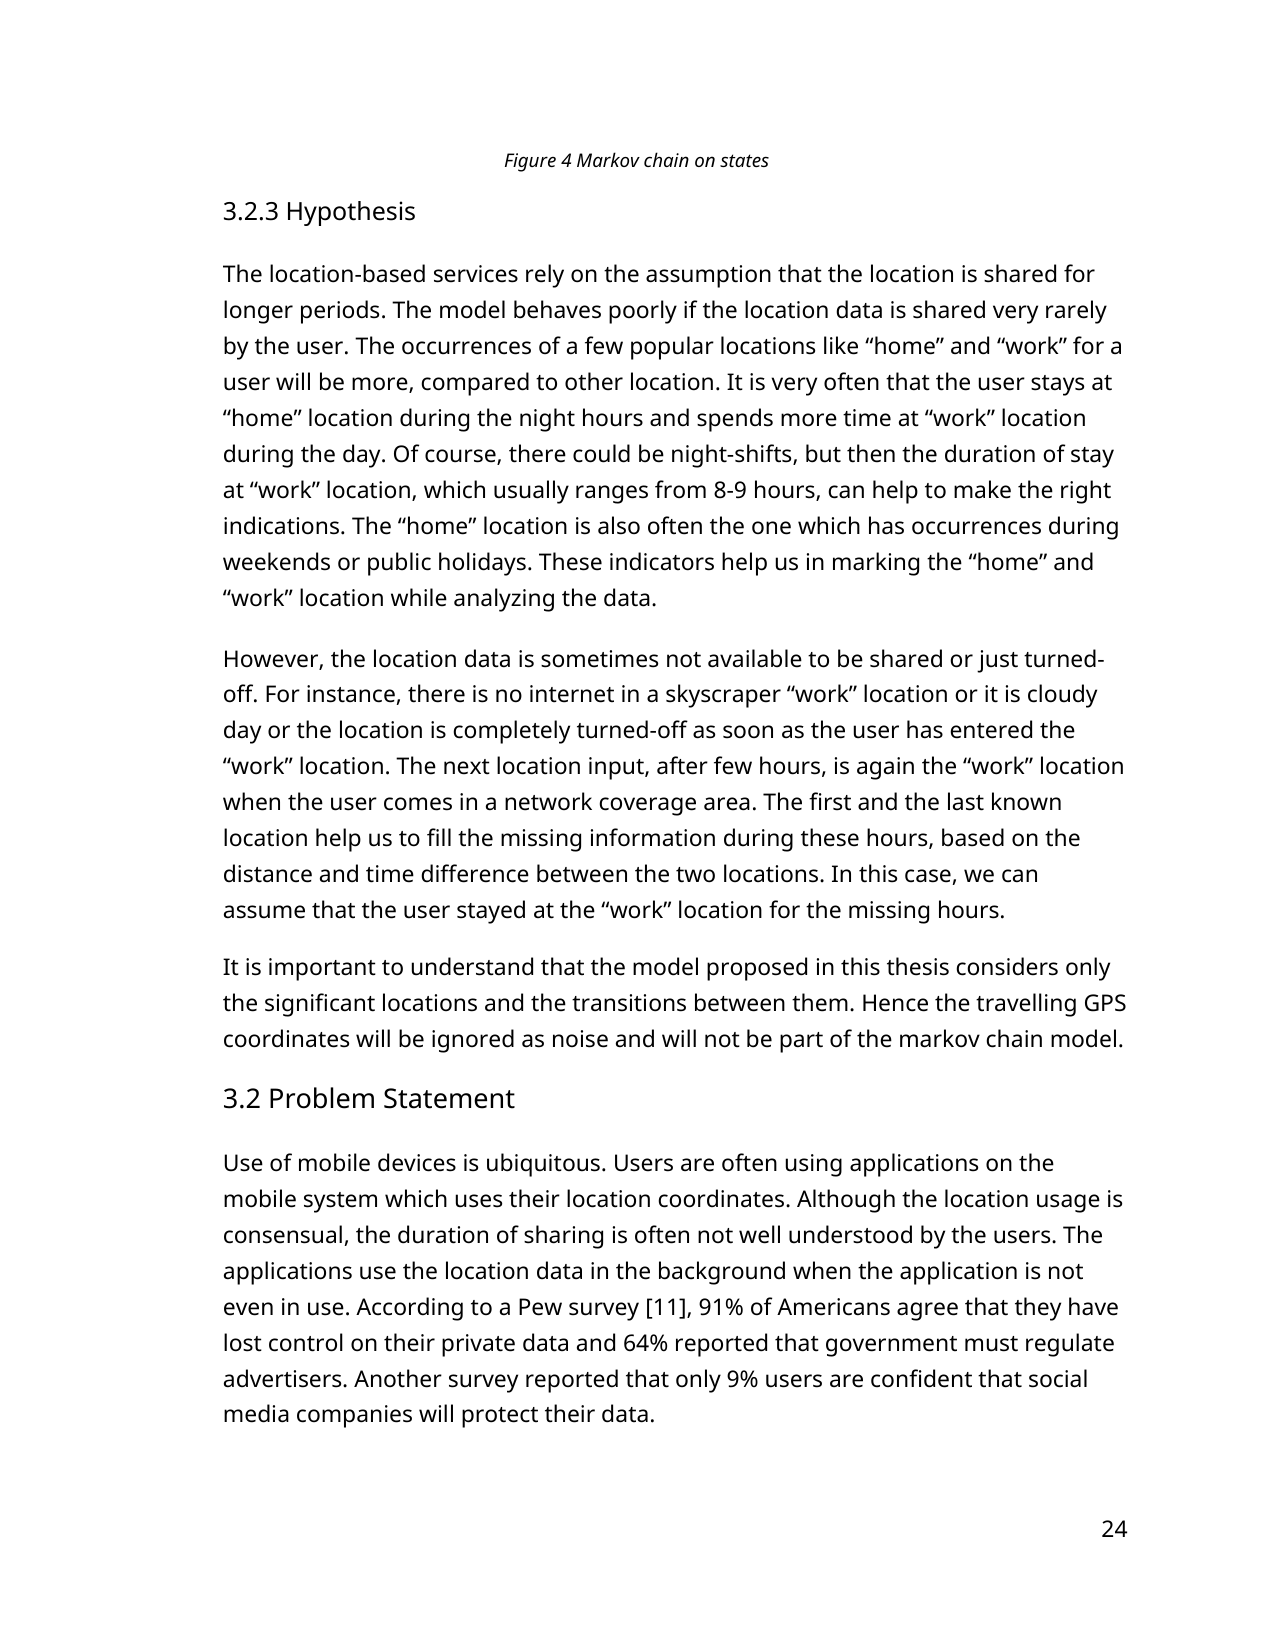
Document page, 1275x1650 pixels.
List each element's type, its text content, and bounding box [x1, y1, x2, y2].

text Use of mobile devices is ubiquitous. Users are often using applications on the mobile system which uses their location coordinates. Although the location usage is consensual, the duration of sharing is often not well understood by the users. The applications use the location data in the background when the application is not even in use. According to a Pew survey , 91% of Americans agree that they have lost control on their private data and 64% reported that government must regulate advertisers. Another survey reported that only 9% users are confident that social media companies will protect their data. [223, 1147, 1127, 1430]
text The location-based services rely on the assumption that the location is shared for longer periods. The model behaves poorly if the location data is shared very rarely by the user. The occurrences of a few popular locations like “home” and “work” for a user will be more, compared to other location. It is very often that the user stays at “home” location during the night hours and spends more time at “work” location during the day. Of course, there could be night-shifts, but then the duration of stay at “work” location, which usually ranges from 8-9 hours, can help to make the right indications. The “home” location is also often the one which has occurrences during weekends or public holidays. These indicators help us in marking the “home” and “work” location while analyzing the data. [223, 258, 1127, 613]
subtitle 3.2.3 Hypothesis [148, 194, 1127, 228]
subtitle 3.2 Problem Statement [148, 1079, 1127, 1116]
text Figure 4 Markov chain on states [148, 148, 1127, 173]
text It is important to understand that the model proposed in this thesis considers only the significant locations and the transitions between them. Hence the travelling GPS coordinates will be ignored as noise and will not be part of the markov chain model. [223, 951, 1127, 1054]
text However, the location data is sometimes not available to be shared or just turned-off. For instance, there is no internet in a skyscraper “work” location or it is cloudy day or the location is completely turned-off as soon as the user has entered the “work” location. The next location input, after few hours, is again the “work” location when the user comes in a network coverage area. The first and the last known location help us to fill the missing information during these hours, based on the distance and time difference between the two locations. In this case, we can assume that the user stayed at the “work” location for the missing hours. [223, 642, 1127, 925]
